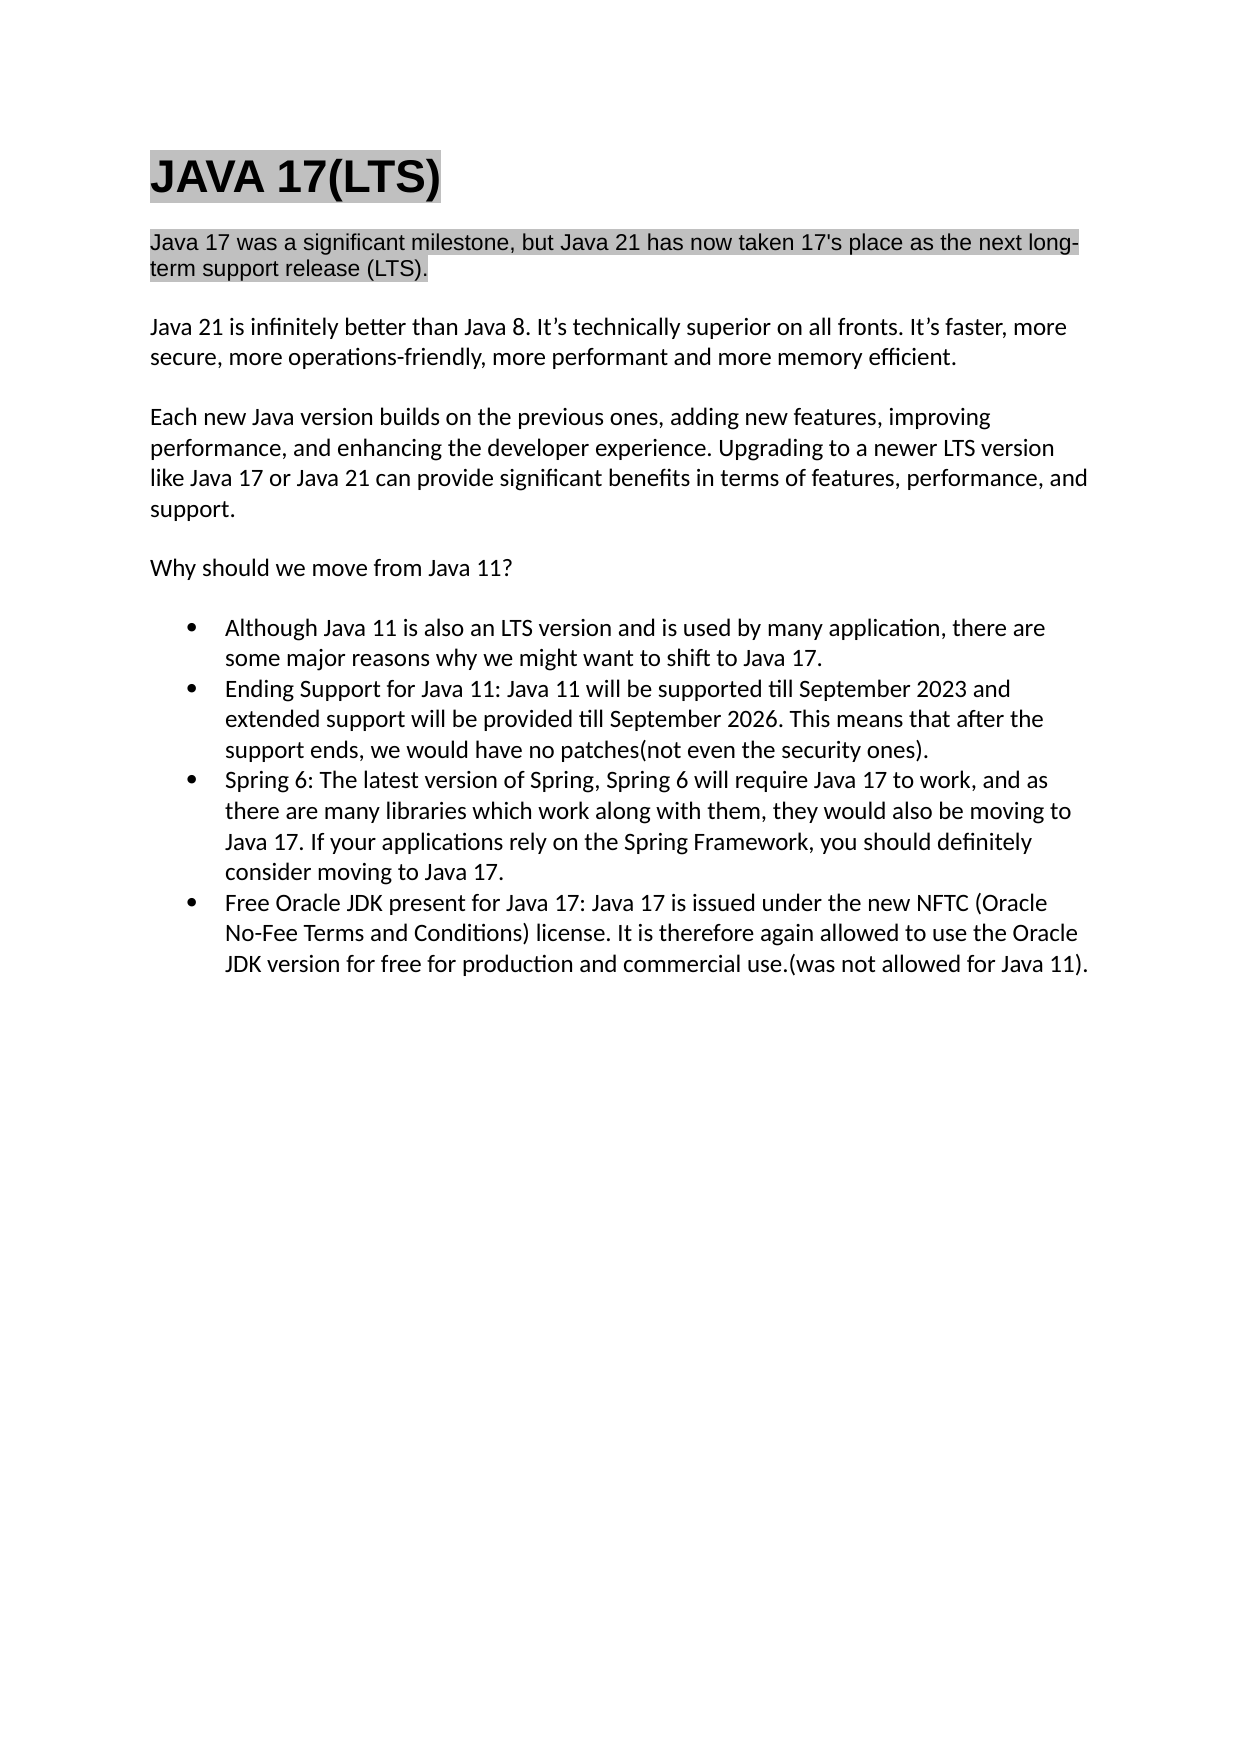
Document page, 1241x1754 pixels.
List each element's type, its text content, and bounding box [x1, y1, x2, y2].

text Java 21 is infinitely better than Java 8. It’s technically superior on all fronts. It’s faster, more secure, more operations-friendly, more performant and more memory efficient. [150, 311, 1090, 372]
text JAVA 17(LTS) Java 17 was a significant milestone, but Java 21 has now taken 17's place as the next long-term support release (LTS). [150, 150, 1090, 282]
text Why should we move from Java 11? [150, 552, 1090, 583]
list Although Java 11 is also an LTS version and is used by many application, there are some major reasons why we might want to shift to Java 17. [187, 612, 1090, 673]
list Ending Support for Java 11: Java 11 will be supported till September 2023 and extended support will be provided till September 2026. This means that after the support ends, we would have no patches(not even the security ones). [187, 673, 1090, 765]
text Each new Java version builds on the previous ones, adding new features, improving performance, and enhancing the developer experience. Upgrading to a newer LTS version like Java 17 or Java 21 can provide significant benefits in terms of features, performance, and support. [150, 401, 1090, 523]
list Free Oracle JDK present for Java 17: Java 17 is issued under the new NFTC (Oracle No-Fee Terms and Conditions) license. It is therefore again allowed to use the Oracle JDK version for free for production and commercial use.(was not allowed for Java 11). [187, 887, 1090, 978]
list Spring 6: The latest version of Spring, Spring 6 will require Java 17 to work, and as there are many libraries which work along with them, they would also be moving to Java 17. If your applications rely on the Spring Framework, you should definitely consider moving to Java 17. [187, 765, 1090, 887]
